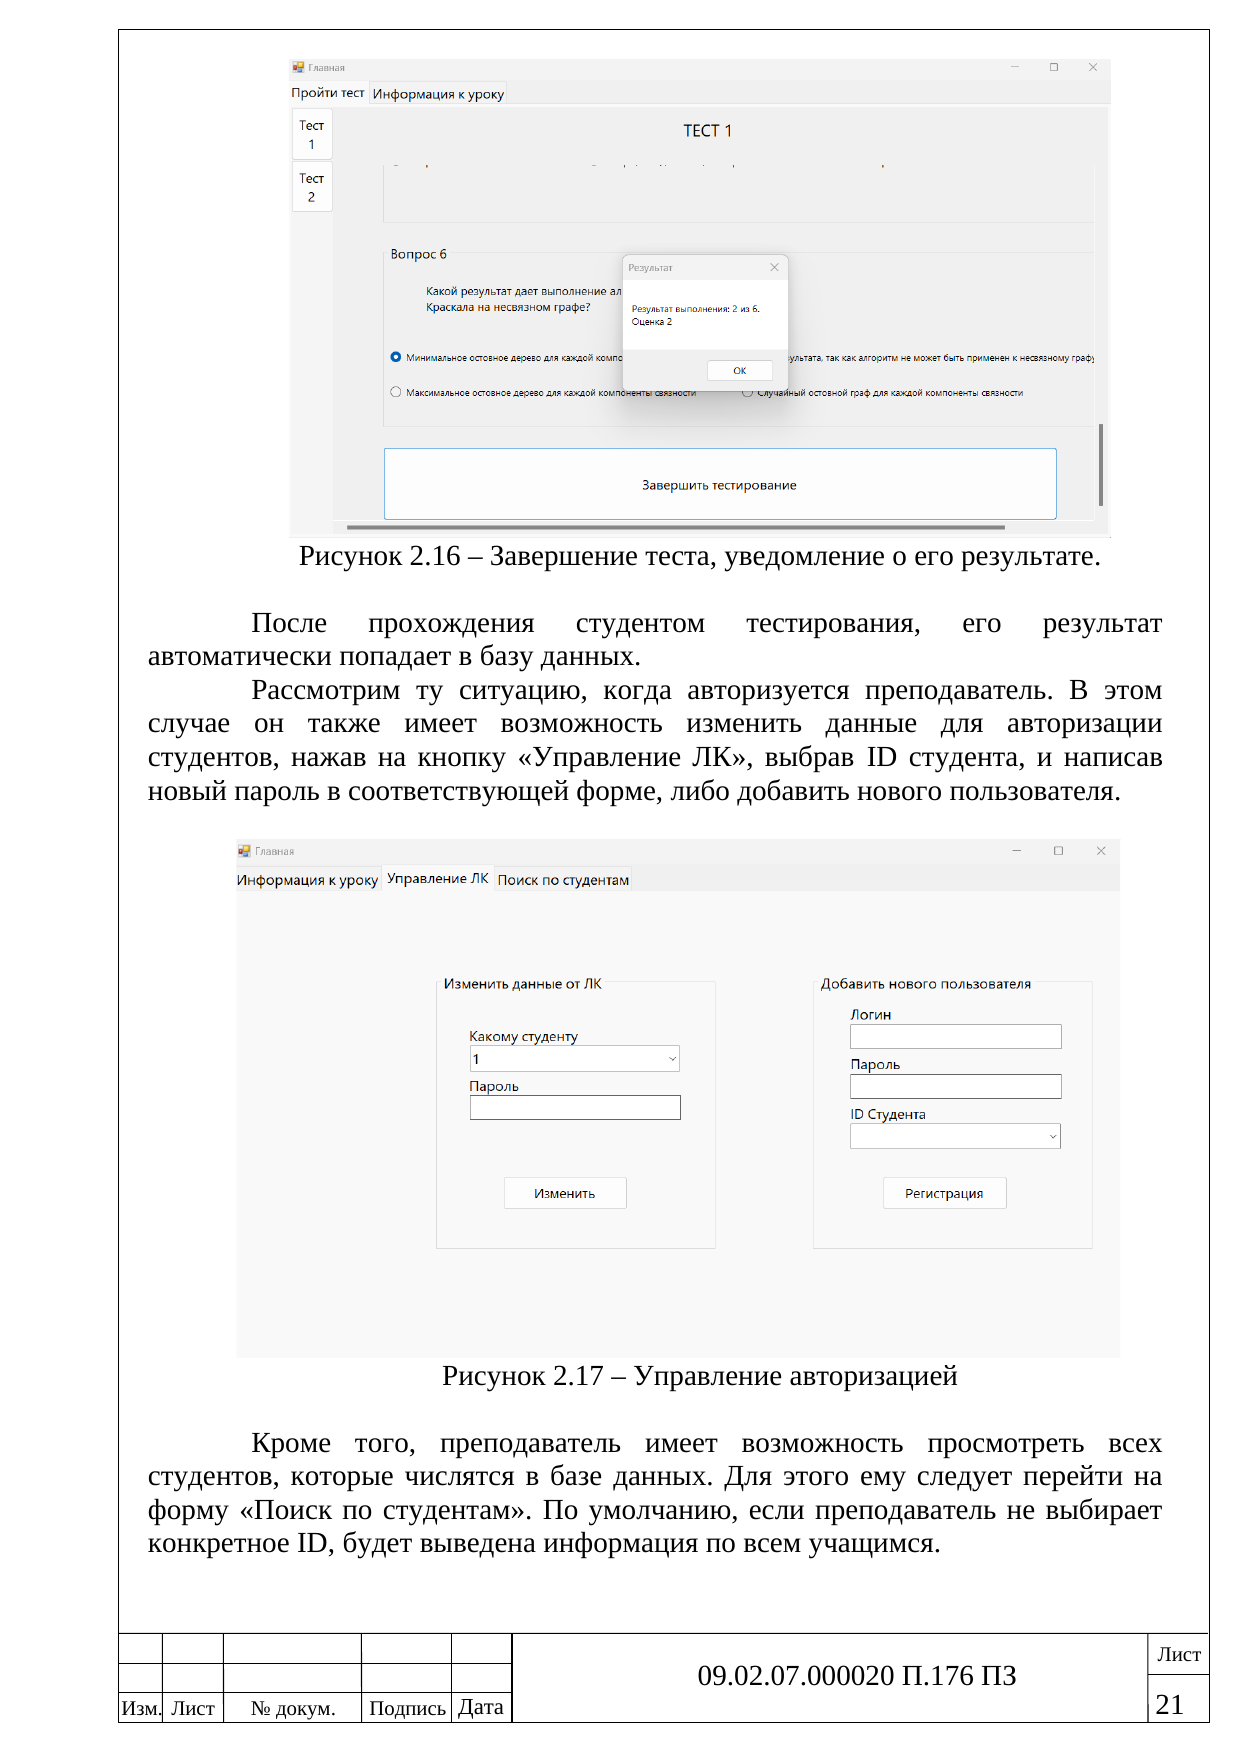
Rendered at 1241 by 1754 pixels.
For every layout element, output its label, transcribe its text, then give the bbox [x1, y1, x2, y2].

text Рисунок 2.17 – Управление авторизацией [177, 1358, 1163, 1391]
text Рассмотрим ту ситуацию, когда авторизуется преподаватель. В этом случае он также имеет возможность изменить данные для авторизации студентов, нажав на кнопку «Управление ЛК», выбрав ID студента, и написав новый пароль в соответствующей форме, либо добавить нового пользователя. [148, 672, 1163, 806]
picture [236, 839, 1121, 1358]
picture [288, 59, 1111, 538]
text После прохождения студентом тестирования, его результат автоматически попадает в базу данных. [148, 605, 1163, 672]
text Рисунок 2.16 – Завершение теста, уведомление о его результате. [177, 538, 1163, 571]
text Кроме того, преподаватель имеет возможность просмотреть всех студентов, которые числятся в базе данных. Для этого ему следует перейти на форму «Поиск по студентам». По умолчанию, если преподаватель не выбирает конкретное ID, будет выведена информация по всем учащимся. [148, 1425, 1163, 1559]
